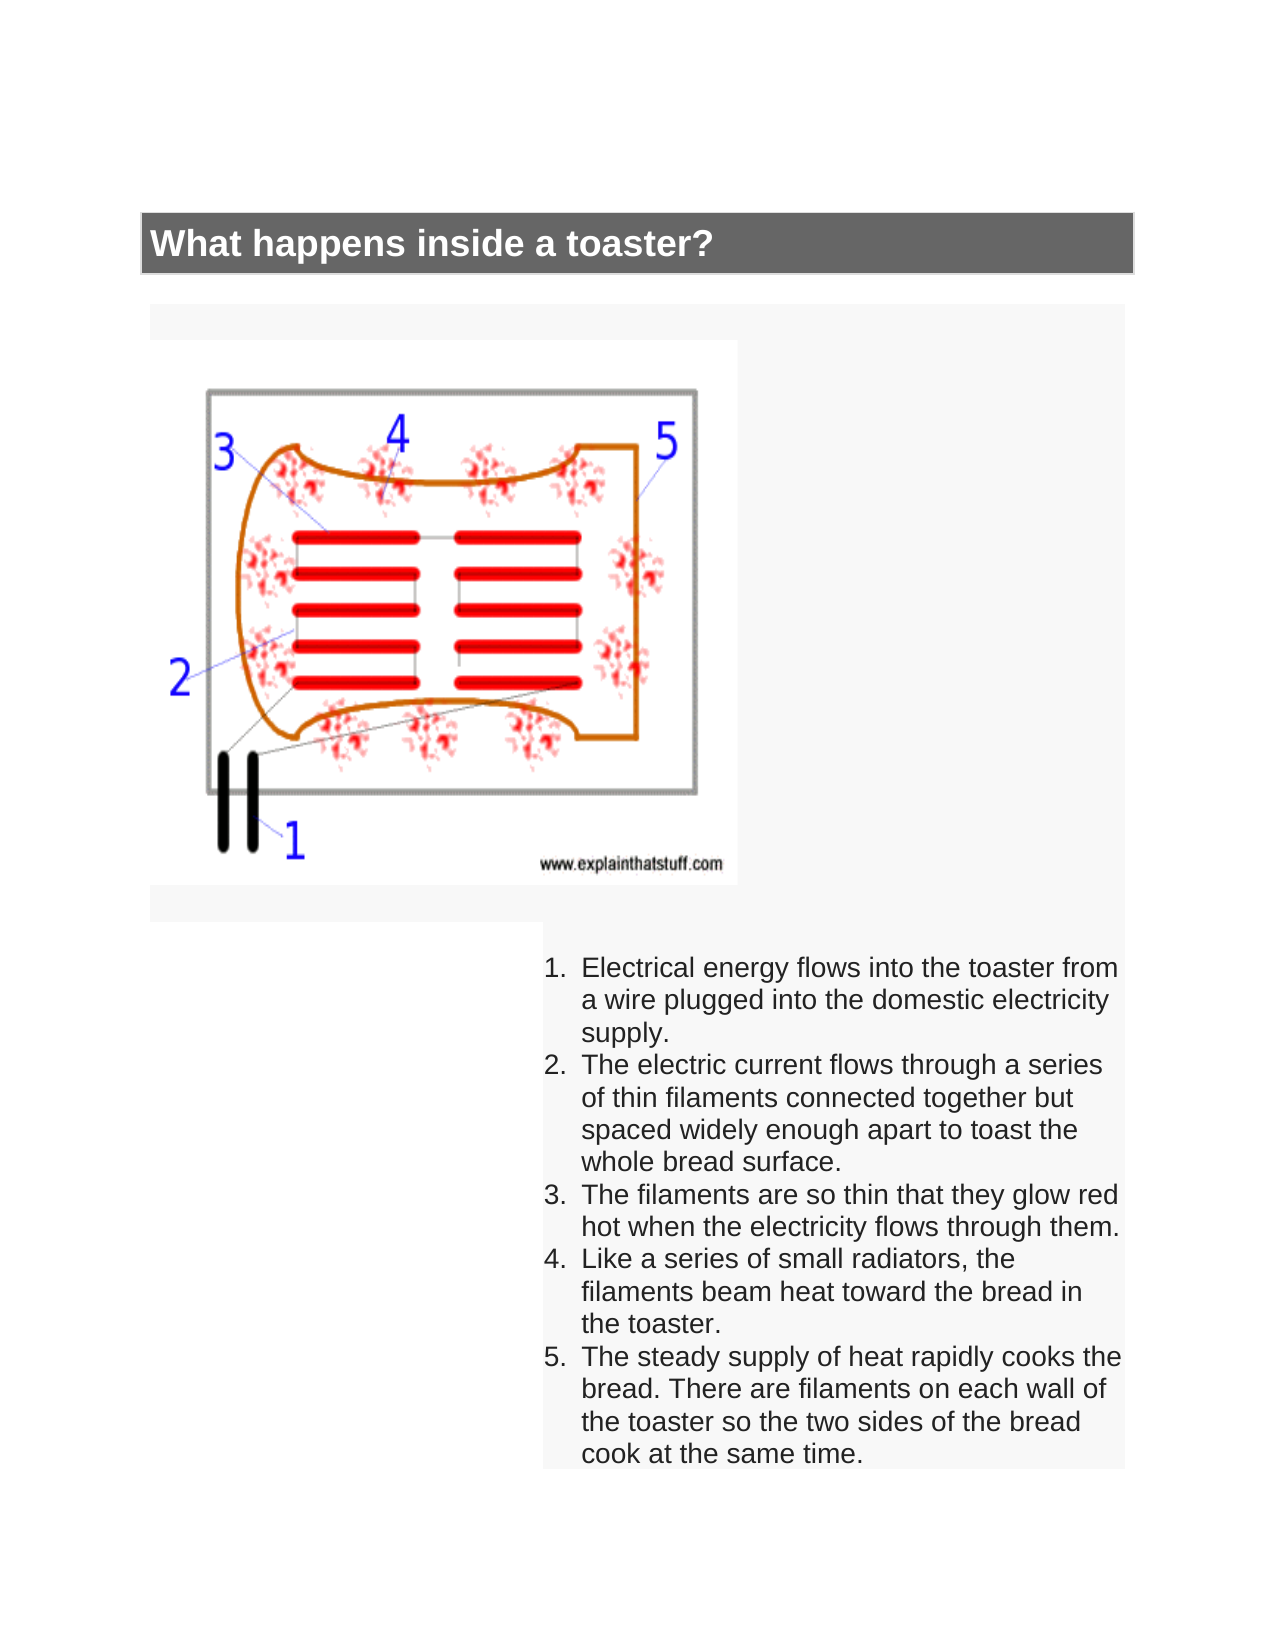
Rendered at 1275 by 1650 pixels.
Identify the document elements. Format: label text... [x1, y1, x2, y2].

list The steady supply of heat rapidly cooks the bread. There are filaments on each wall of the toaster so the two sides of the bread cook at the same time. [543, 1340, 1125, 1469]
list Electrical energy flows into the toaster from a wire plugged into the domestic electricity supply. [543, 951, 1125, 1048]
picture [150, 340, 738, 885]
list The electric current flows through a series of thin filaments connected together but spaced widely enough apart to toast the whole bread surface. [543, 1048, 1125, 1178]
text What happens inside a toaster? [142, 213, 1133, 273]
list The filaments are so thin that they glow red hot when the electricity flows through them. [543, 1178, 1125, 1242]
list Like a series of small radiators, the filaments beam heat toward the bread in the toaster. [543, 1242, 1125, 1340]
